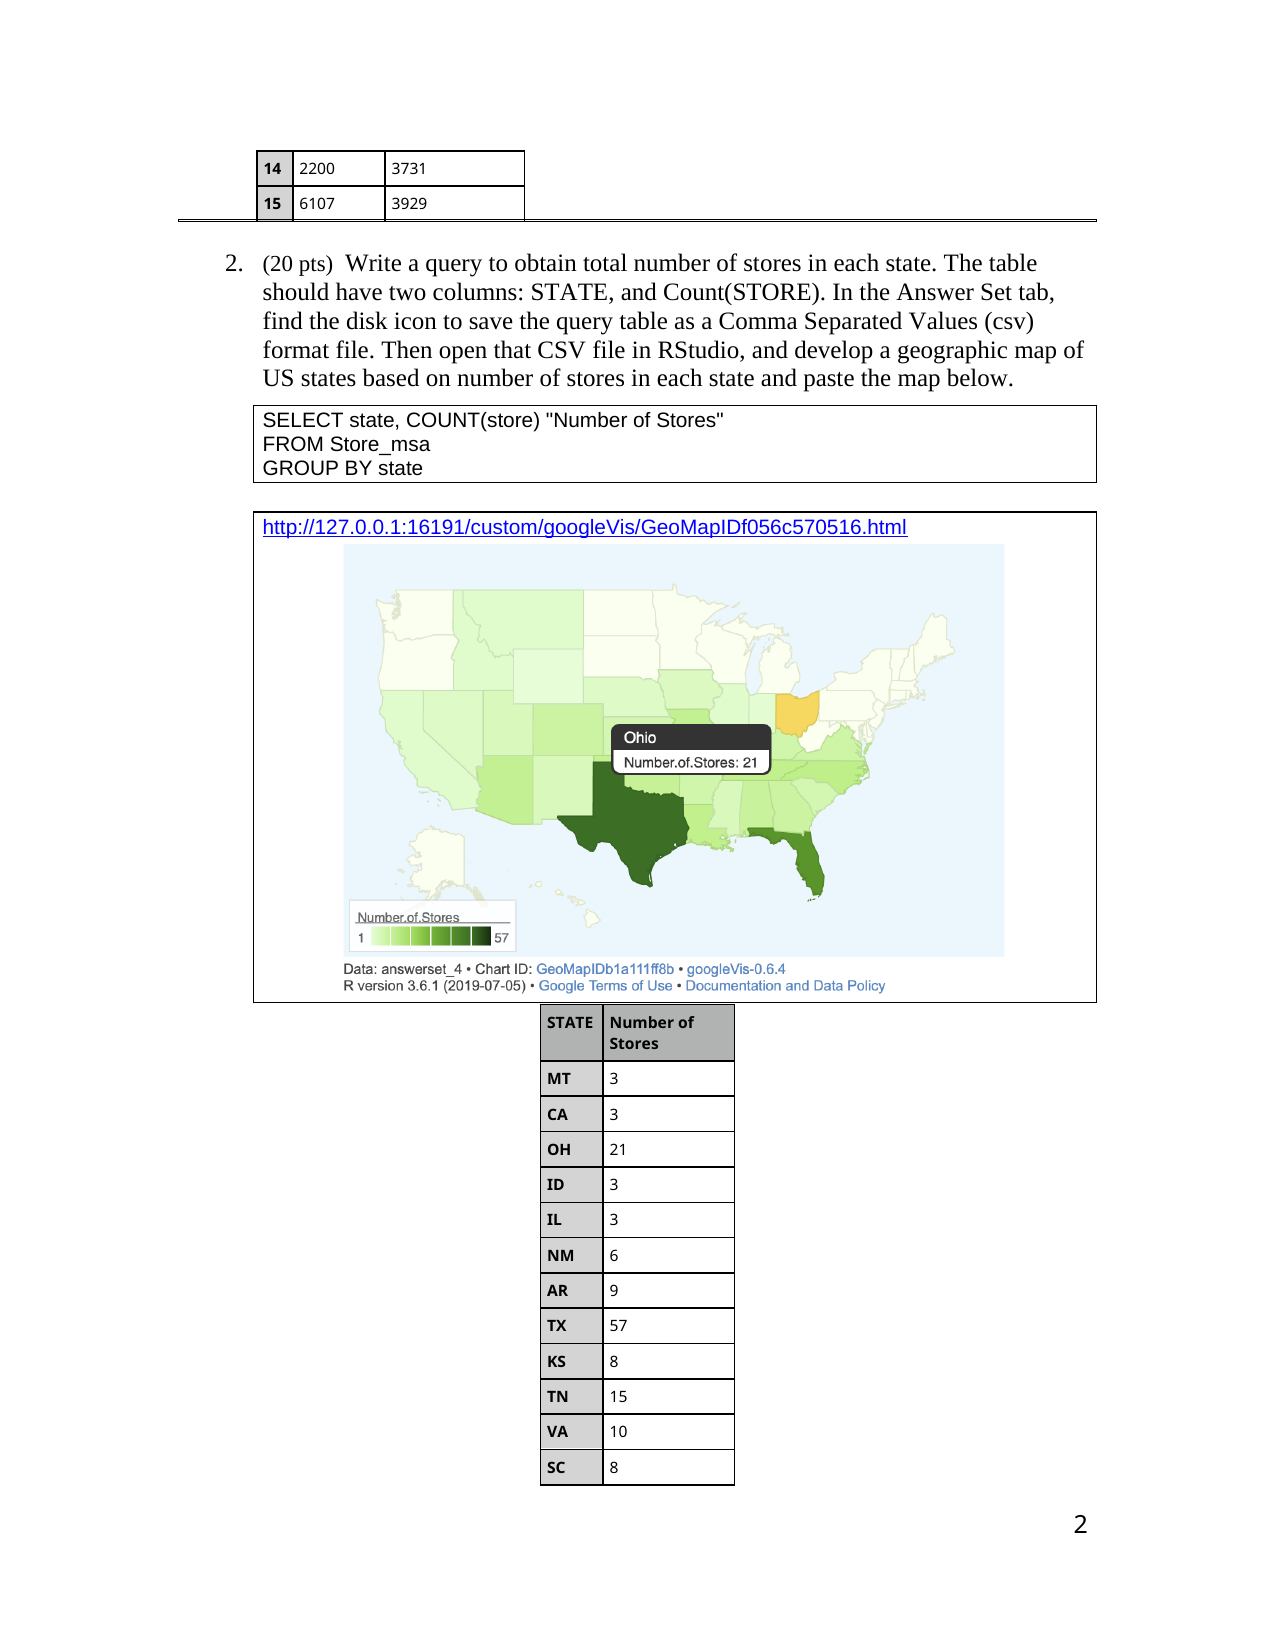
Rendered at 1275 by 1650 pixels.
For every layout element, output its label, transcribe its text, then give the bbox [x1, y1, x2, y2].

text SELECT state, COUNT(store) "Number of Stores" [254, 406, 1096, 429]
table_cell 10 [604, 1415, 734, 1448]
table_cell 3 [604, 1097, 734, 1131]
table_cell 14 [258, 152, 292, 185]
table_cell 8 [604, 1344, 734, 1378]
table_cell MT [541, 1062, 602, 1095]
table_cell TX [541, 1309, 602, 1343]
table_cell 3731 [386, 152, 524, 185]
table_cell VA [541, 1415, 602, 1448]
table_cell 3929 [386, 187, 524, 219]
table_cell 2200 [294, 152, 384, 185]
table_cell 57 [604, 1309, 734, 1343]
table_cell 3 [604, 1203, 734, 1237]
table_cell OH [541, 1132, 602, 1166]
table_cell KS [541, 1344, 602, 1378]
table_cell 15 [258, 187, 292, 219]
table_cell NM [541, 1238, 602, 1272]
text FROM Store_msa [254, 429, 1096, 453]
table_cell 15 [604, 1380, 734, 1413]
table_cell 6 [604, 1238, 734, 1272]
table_cell IL [541, 1203, 602, 1237]
picture [336, 538, 1014, 1001]
table_header Number of Stores [604, 1005, 734, 1060]
list (20 pts) Write a query to obtain total number of stores in each state. The table should have two columns: STATE, and Count(STORE). In the Answer Set tab, find the disk icon to save the query table as a Comma Separated Values (csv) format file. Then open that CSV file in RStudio, and develop a geographic map of US states based on number of stores in each state and paste the map below. [225, 248, 1087, 392]
table_cell 9 [604, 1274, 734, 1307]
table_cell AR [541, 1274, 602, 1307]
table_cell TN [541, 1380, 602, 1413]
table_cell 3 [604, 1168, 734, 1201]
text http://127.0.0.1:16191/custom/googleVis/GeoMapIDf056c570516.html [254, 513, 1096, 538]
table_cell CA [541, 1097, 602, 1131]
table_cell 6107 [294, 187, 384, 219]
table_header STATE [541, 1005, 602, 1060]
table_cell 21 [604, 1132, 734, 1166]
table_cell 8 [604, 1450, 734, 1484]
text GROUP BY state [254, 453, 1096, 482]
table_cell 3 [604, 1062, 734, 1095]
table_cell SC [541, 1450, 602, 1484]
table_cell ID [541, 1168, 602, 1201]
